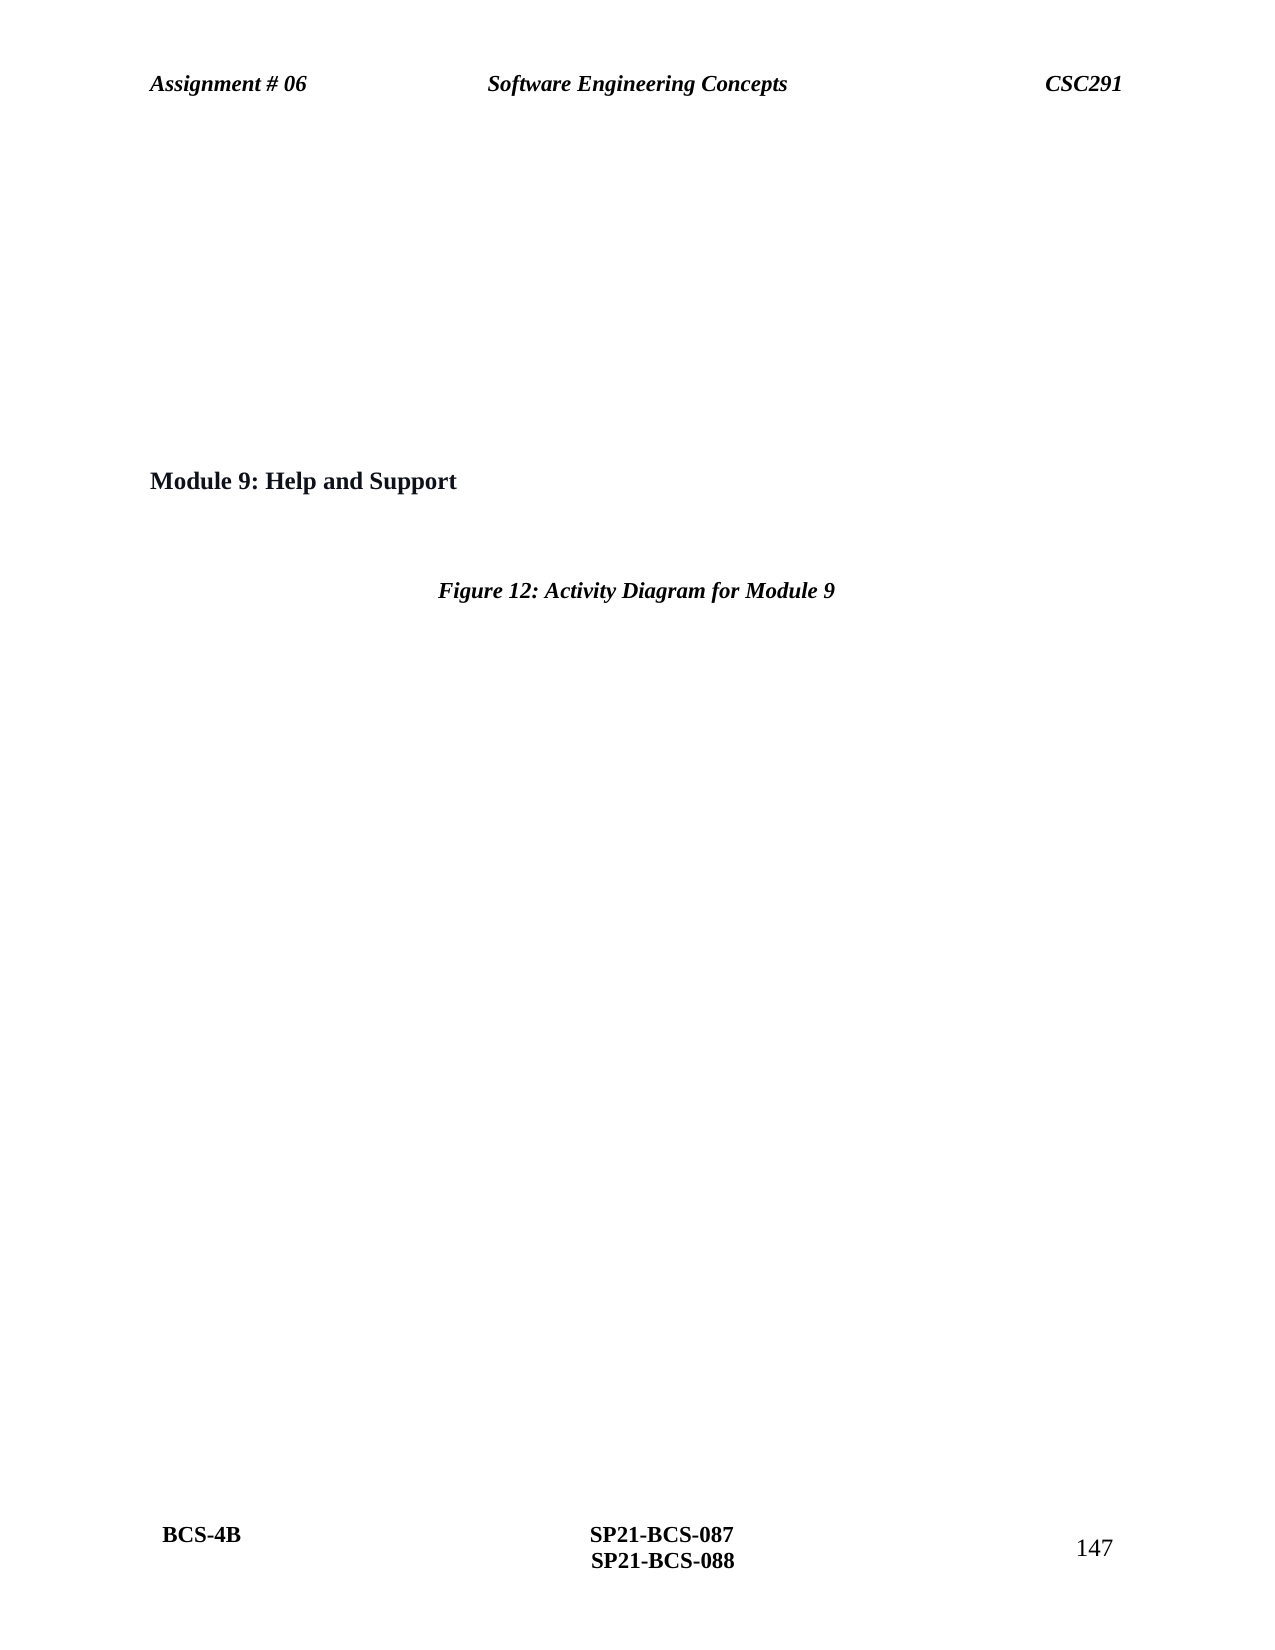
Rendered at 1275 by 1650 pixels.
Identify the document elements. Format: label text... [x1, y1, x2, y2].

text Module 9: Help and Support [150, 466, 1125, 495]
text Figure 12: Activity Diagram for Module 9 [150, 577, 1125, 604]
